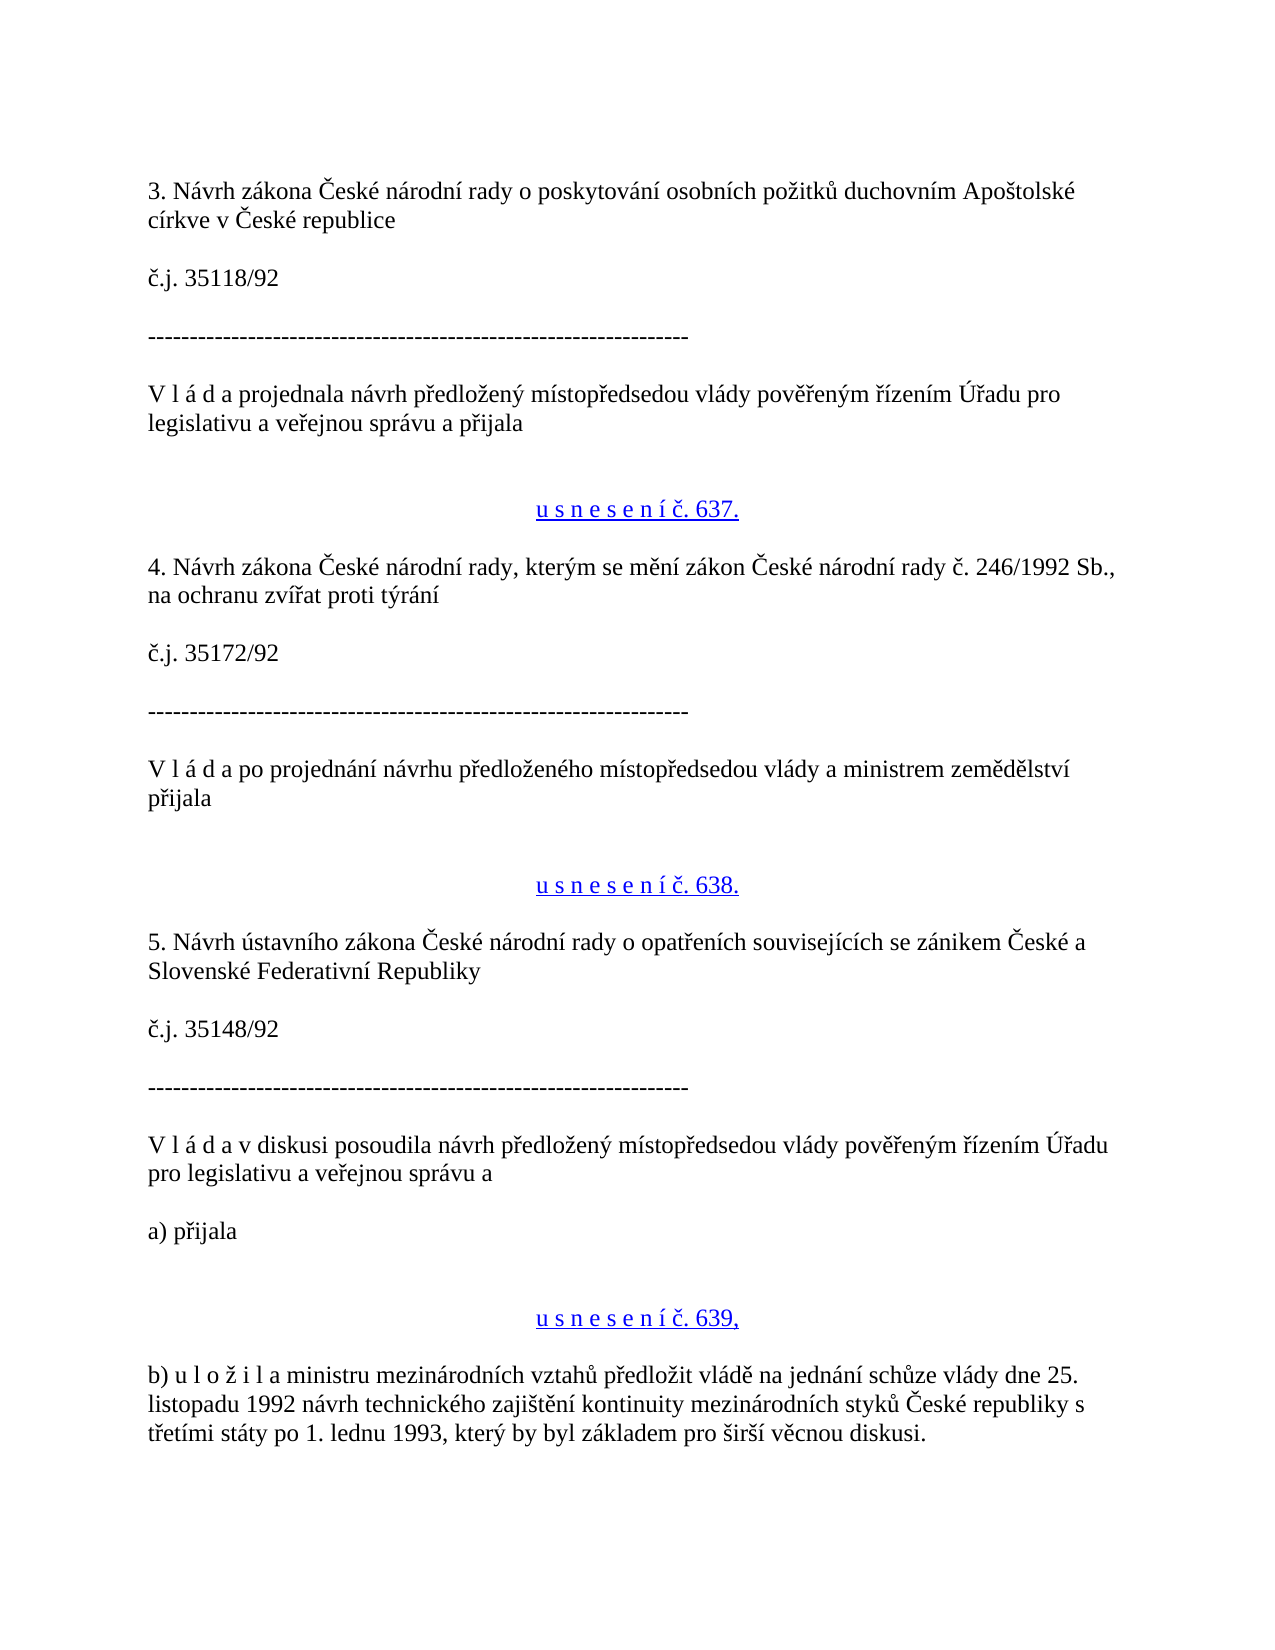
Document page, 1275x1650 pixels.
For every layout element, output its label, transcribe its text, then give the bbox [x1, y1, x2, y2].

text 3. Návrh zákona České národní rady o poskytování osobních požitků duchovním Apoštolské církve v České republice [148, 148, 1127, 234]
text a) přijala [148, 1216, 1127, 1245]
text 5. Návrh ústavního zákona České národní rady o opatřeních souvisejících se zánikem České a Slovenské Federativní Republiky [148, 898, 1127, 985]
text u s n e s e n í č. 639, [148, 1274, 1127, 1332]
text č.j. 35118/92 [148, 263, 1127, 292]
text ----------------------------------------------------------------- [148, 1072, 1127, 1101]
text u s n e s e n í č. 637. [148, 466, 1127, 523]
text 4. Návrh zákona České národní rady, kterým se mění zákon České národní rady č. 246/1992 Sb., na ochranu zvířat proti týrání [148, 523, 1127, 609]
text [148, 321, 1127, 350]
text č.j. 35148/92 [148, 1014, 1127, 1043]
text u s n e s e n í č. 638. [148, 841, 1127, 898]
text V l á d a po projednání návrhu předloženého místopředsedou vlády a ministrem zemědělství přijala [148, 754, 1127, 812]
text ----------------------------------------------------------------- [148, 696, 1127, 725]
text V l á d a v diskusi posoudila návrh předložený místopředsedou vlády pověřeným řízením Úřadu pro legislativu a veřejnou správu a [148, 1130, 1127, 1187]
text č.j. 35172/92 [148, 638, 1127, 667]
text V l á d a projednala návrh předložený místopředsedou vlády pověřeným řízením Úřadu pro legislativu a veřejnou správu a přijala [148, 379, 1127, 436]
text b) u l o ž i l a ministru mezinárodních vztahů předložit vládě na jednání schůze vlády dne 25. listopadu 1992 návrh technického zajištění kontinuity mezinárodních styků České republiky s třetími státy po 1. lednu 1993, který by byl základem pro širší věcnou diskusi. [148, 1332, 1127, 1447]
